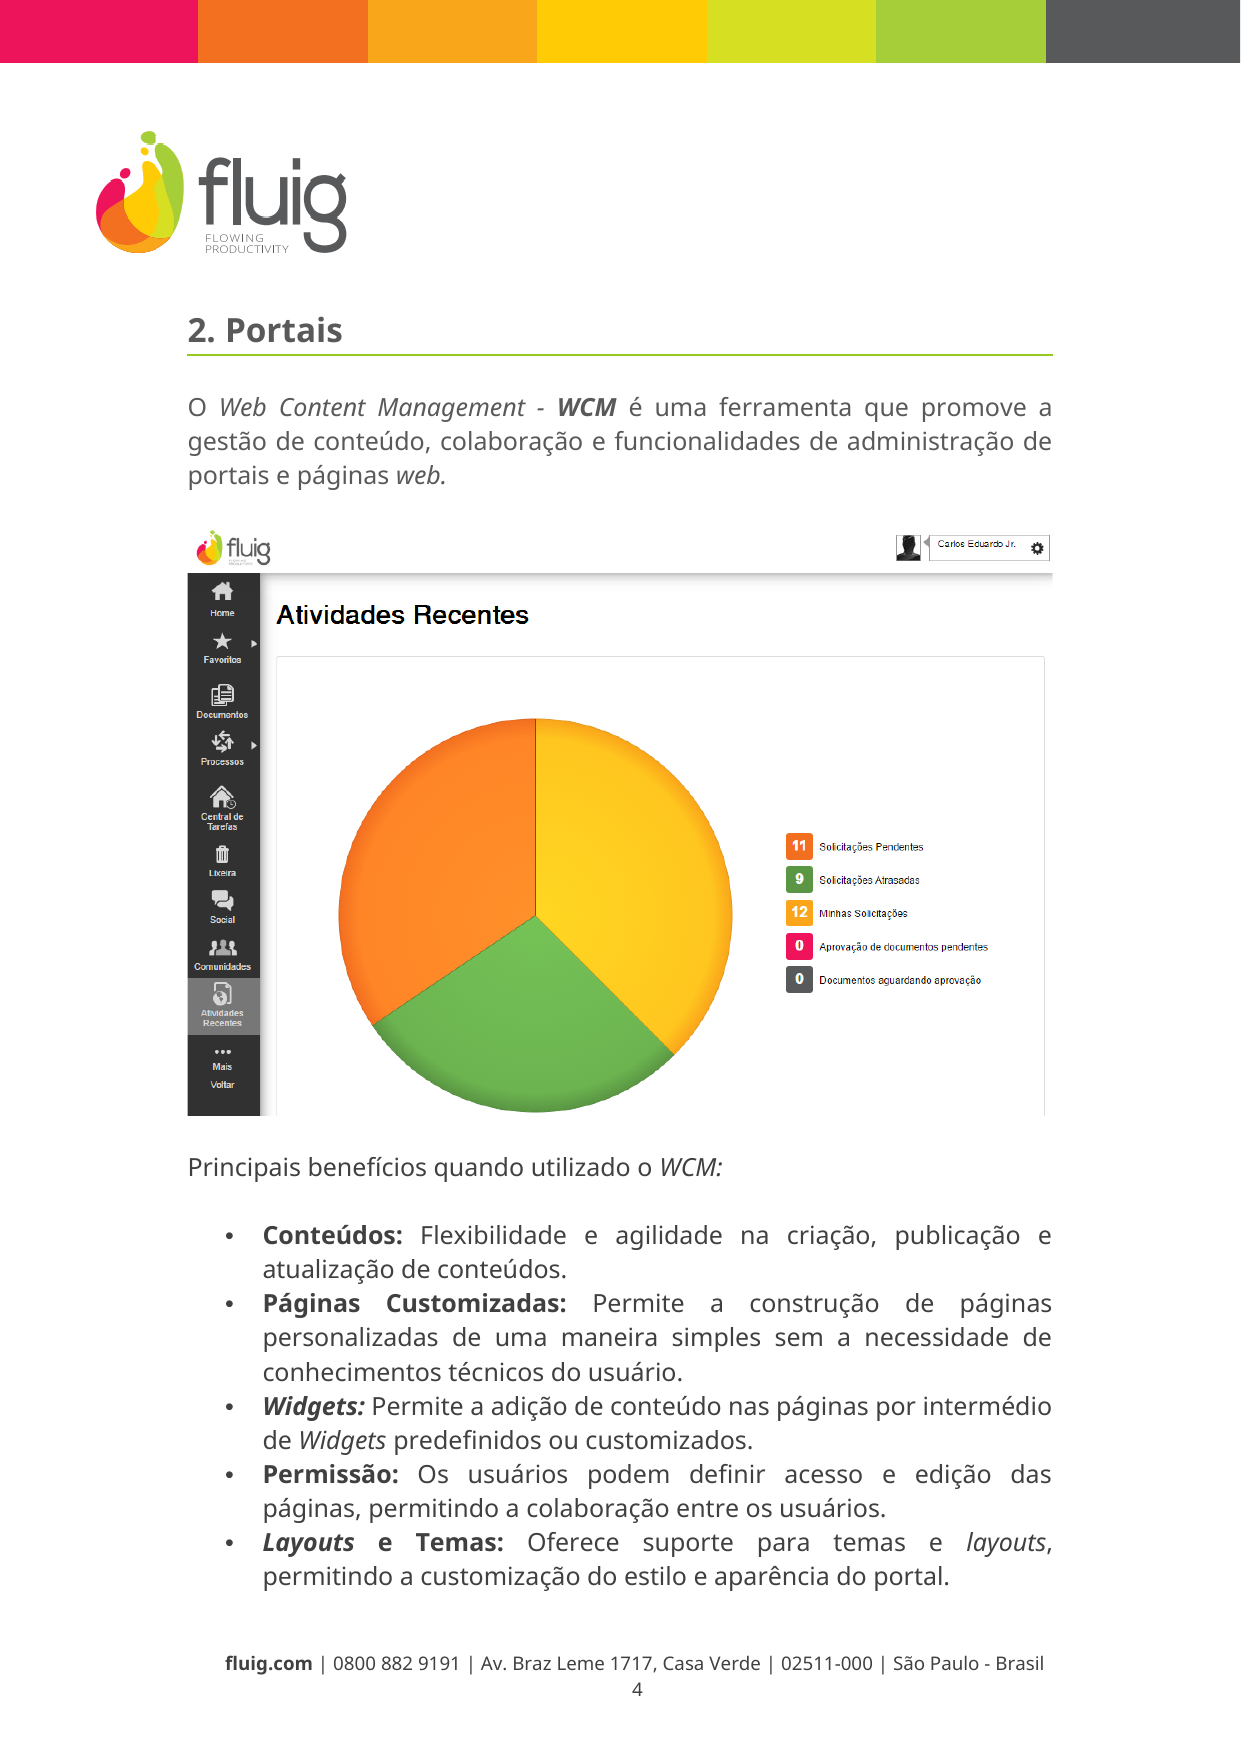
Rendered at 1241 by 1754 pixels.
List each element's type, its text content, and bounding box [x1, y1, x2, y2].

list Permissão: Os usuários podem definir acesso e edição das páginas, permitindo a colaboração entre os usuários. [225, 1456, 1053, 1524]
list Conteúdos: Flexibilidade e agilidade na criação, publicação e atualização de conteúdos. [225, 1218, 1053, 1286]
list Widgets: Permite a adição de conteúdo nas páginas por intermédio de Widgets predefinidos ou customizados. [225, 1388, 1053, 1456]
text O Web Content Management - WCM é uma ferramenta que promove a gestão de conteúdo, colaboração e funcionalidades de administração de portais e páginas web. [187, 390, 1053, 492]
list Layouts e Temas: Oferece suporte para temas e layouts, permitindo a customização do estilo e aparência do portal. [225, 1524, 1053, 1593]
list Páginas Customizadas: Permite a construção de páginas personalizadas de uma maneira simples sem a necessidade de conhecimentos técnicos do usuário. [225, 1286, 1053, 1388]
subtitle Portais [187, 307, 1053, 354]
text Principais benefícios quando utilizado o WCM: [187, 1150, 1053, 1184]
picture [187, 526, 1053, 1116]
